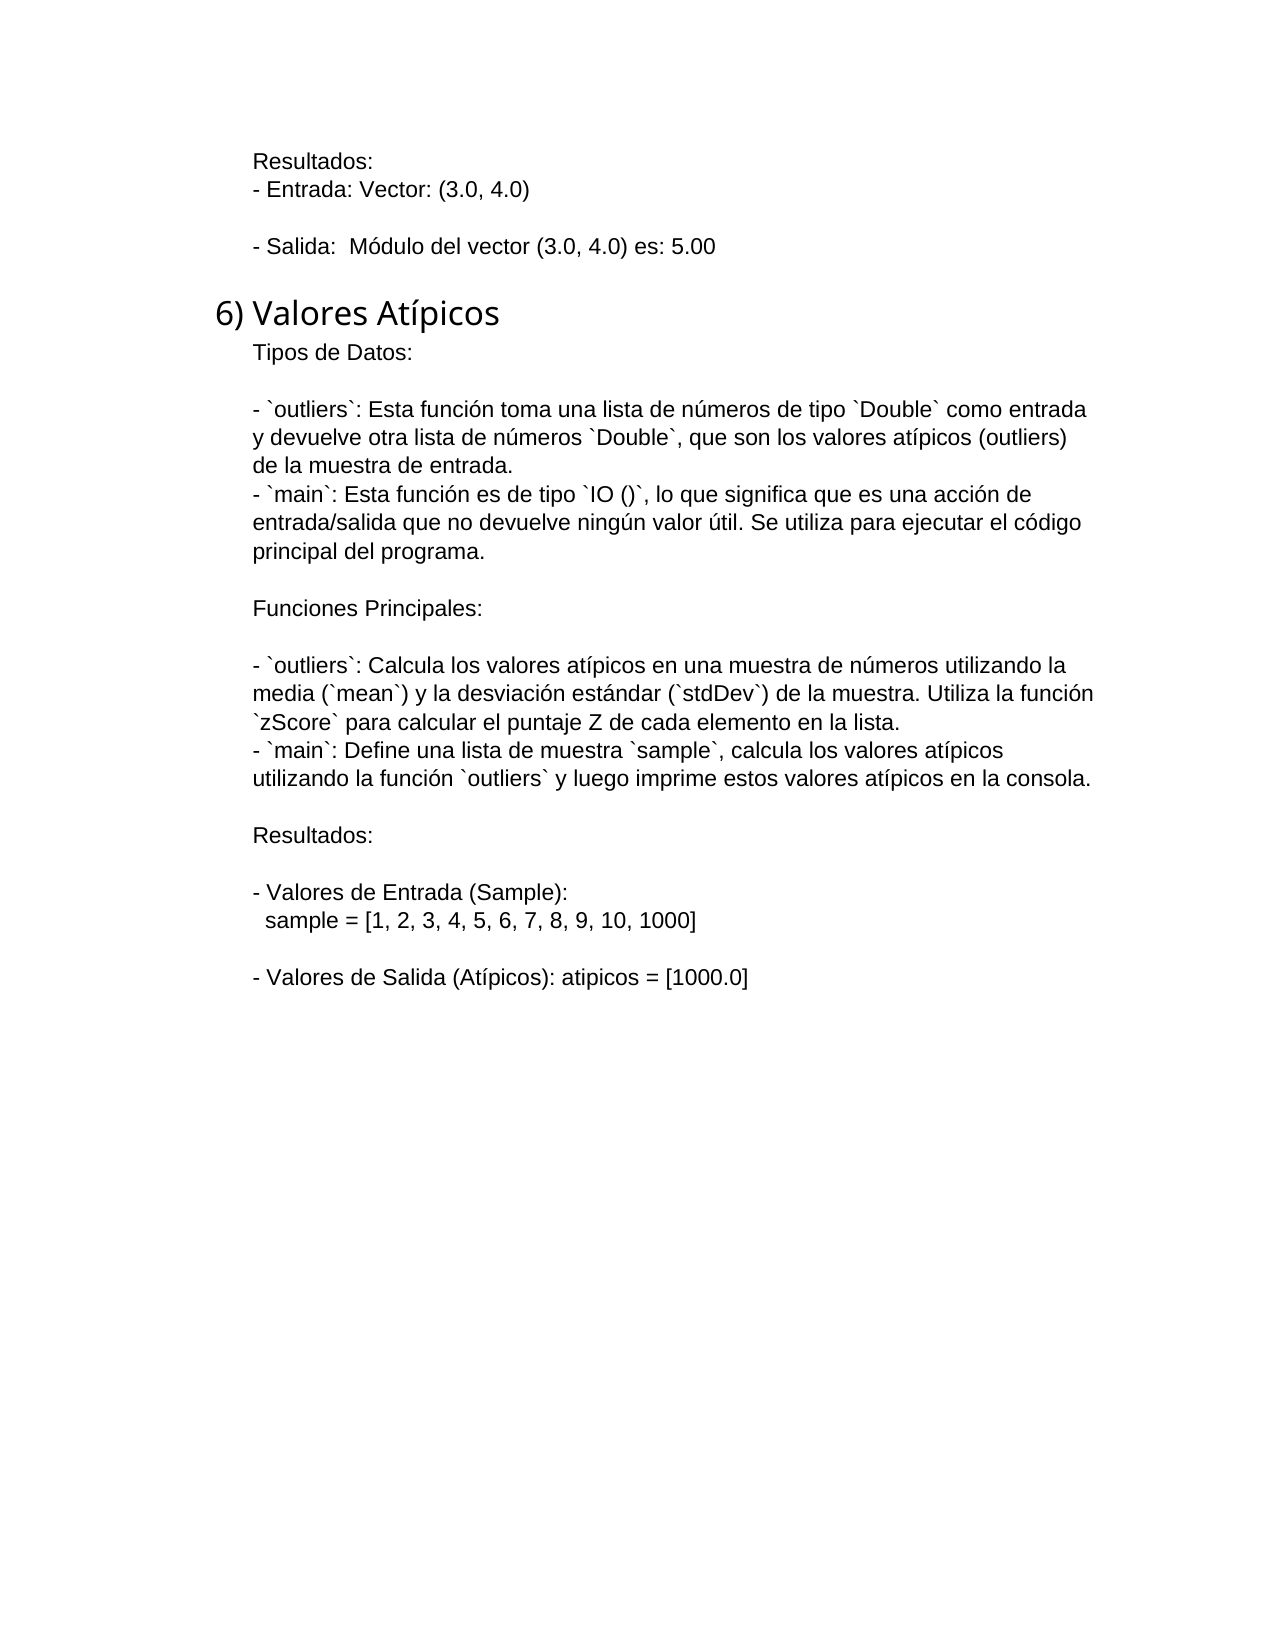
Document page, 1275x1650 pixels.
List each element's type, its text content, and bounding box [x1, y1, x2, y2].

list Funciones Principales: [252, 595, 1098, 621]
list - Valores de Salida (Atípicos): atipicos = [1000.0] [252, 964, 1098, 991]
list Tipos de Datos: [252, 339, 1098, 365]
list - Salida: Módulo del vector (3.0, 4.0) es: 5.00 [252, 233, 1098, 259]
list Resultados: [252, 822, 1098, 848]
list - `outliers`: Calcula los valores atípicos en una muestra de números utilizando la media (`mean`) y la desviación estándar (`stdDev`) de la muestra. Utiliza la función `zScore` para calcular el puntaje Z de cada elemento en la lista. [252, 652, 1098, 735]
list Resultados: [252, 148, 1098, 174]
list - Valores de Entrada (Sample): [252, 879, 1098, 905]
list - `main`: Define una lista de muestra `sample`, calcula los valores atípicos utilizando la función `outliers` y luego imprime estos valores atípicos en la consola. [252, 737, 1098, 792]
list - `main`: Esta función es de tipo `IO ()`, lo que significa que es una acción de entrada/salida que no devuelve ningún valor útil. Se utiliza para ejecutar el código principal del programa. [252, 481, 1098, 564]
list - `outliers`: Esta función toma una lista de números de tipo `Double` como entrada y devuelve otra lista de números `Double`, que son los valores atípicos (outliers) de la muestra de entrada. [252, 396, 1098, 479]
list sample = [1, 2, 3, 4, 5, 6, 7, 8, 9, 10, 1000] [252, 907, 1098, 934]
list - Entrada: Vector: (3.0, 4.0) [252, 176, 1098, 202]
list Valores Atípicos [215, 290, 1098, 335]
